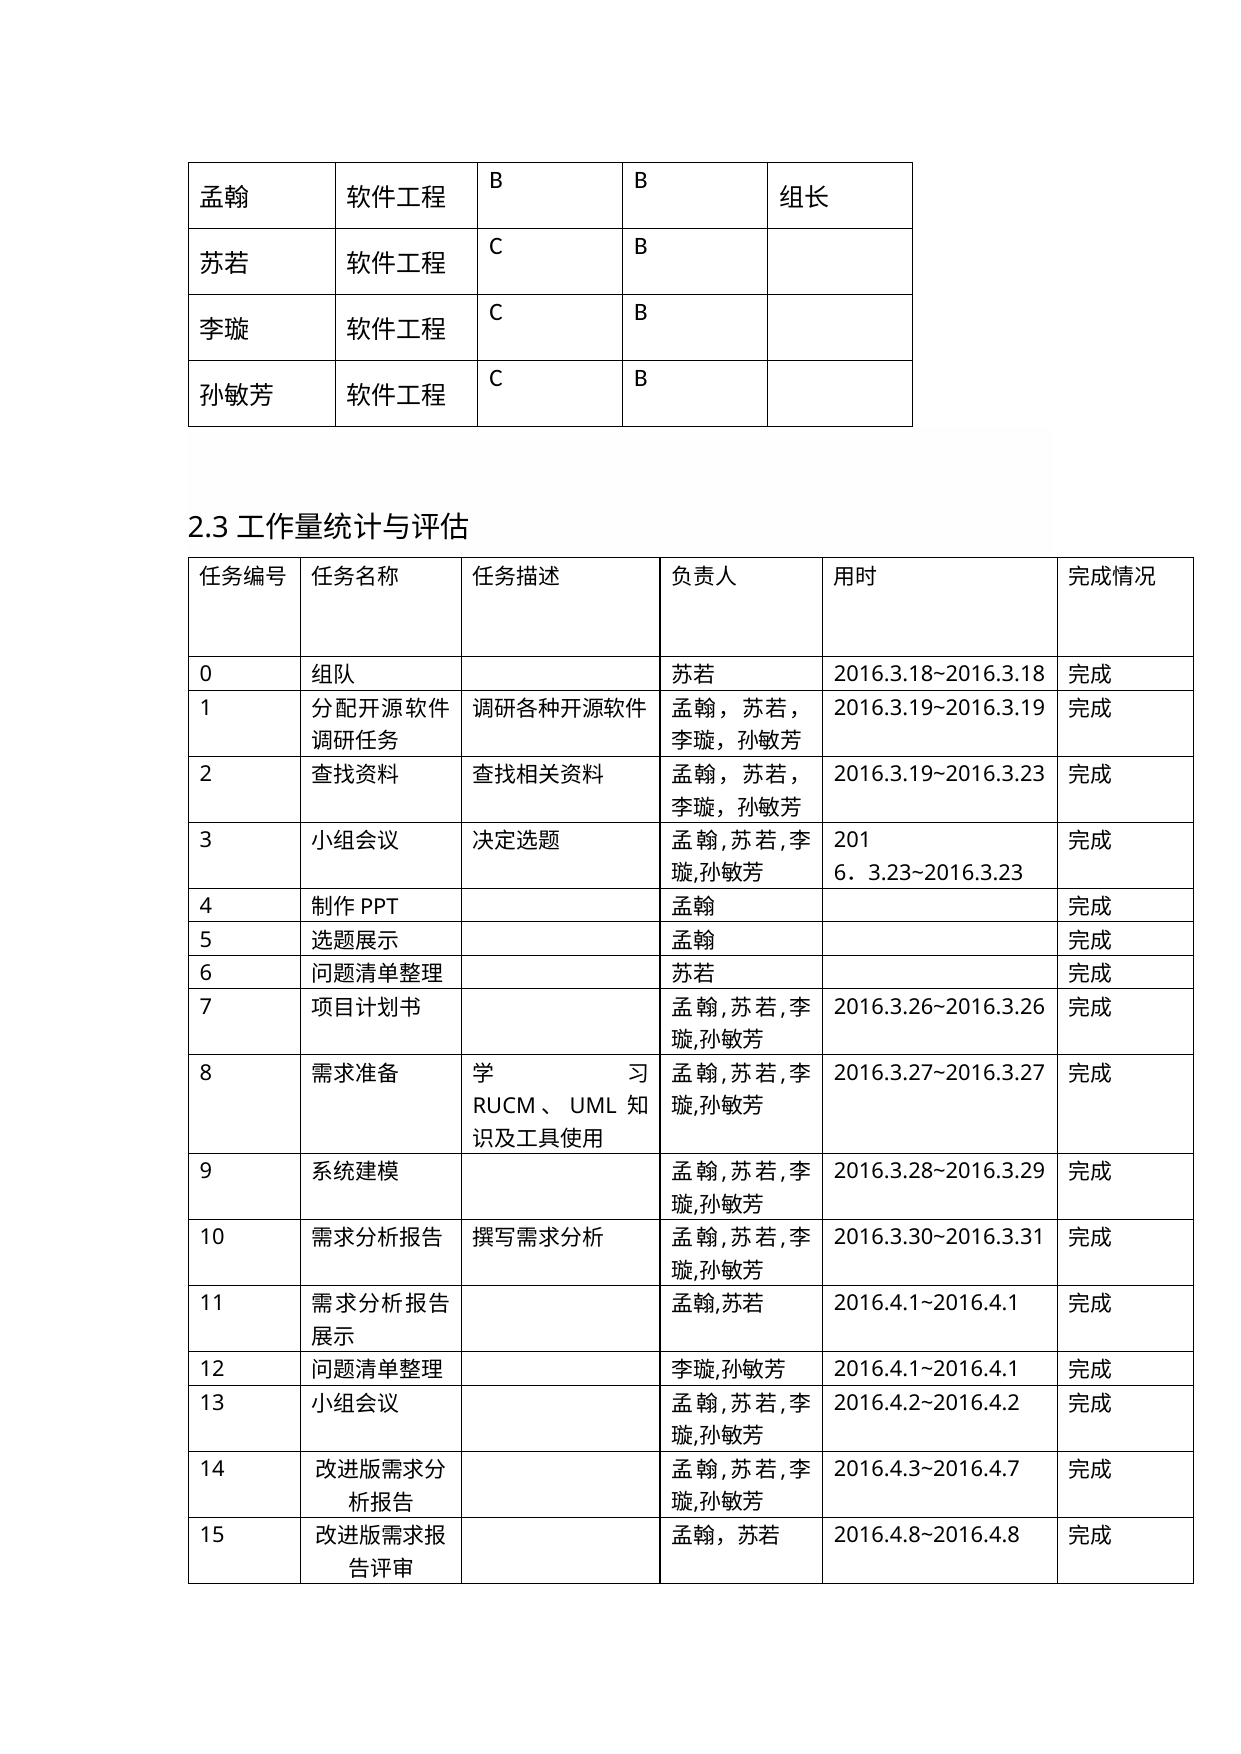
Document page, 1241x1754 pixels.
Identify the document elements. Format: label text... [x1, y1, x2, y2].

table_cell 完成 [1058, 1452, 1193, 1517]
table_cell 孙敏芳 [189, 361, 335, 426]
table_cell 1 [189, 691, 300, 756]
table_cell [768, 229, 912, 294]
table_cell 小组会议 [301, 1386, 461, 1451]
table_cell 孟翰,苏若,李璇,孙敏芳 [661, 989, 822, 1054]
table_cell 软件工程 [336, 163, 477, 228]
table_cell 完成 [1058, 956, 1193, 988]
table_cell 撰写需求分析 [462, 1220, 659, 1285]
table_cell [462, 1154, 659, 1219]
table_header 任务描述 [462, 558, 659, 656]
table_cell B [623, 361, 767, 426]
table_cell 2016．3.23~2016.3.23 [823, 823, 1057, 888]
table_cell 完成 [1058, 657, 1193, 689]
table_cell [462, 1352, 659, 1384]
table_cell 制作PPT [301, 889, 461, 921]
table_cell 组长 [768, 163, 912, 228]
table_cell 孟翰,苏若,李璇,孙敏芳 [661, 1154, 822, 1219]
text 2.3 工作量统计与评估 [187, 492, 1053, 557]
table_cell 7 [189, 989, 300, 1054]
table_cell 完成 [1058, 922, 1193, 955]
table_cell [462, 989, 659, 1054]
table_cell 完成 [1058, 1518, 1193, 1583]
table_cell 需求分析报告展示 [301, 1286, 461, 1351]
table_cell 10 [189, 1220, 300, 1285]
table_cell 2016.3.28~2016.3.29 [823, 1154, 1057, 1219]
table_cell 问题清单整理 [301, 1352, 461, 1384]
table_cell 李璇,孙敏芳 [661, 1352, 822, 1384]
table_cell 孟翰 [661, 922, 822, 955]
table_cell 11 [189, 1286, 300, 1351]
table_cell [768, 361, 912, 426]
table_cell 改进版需求分析报告 [301, 1452, 461, 1517]
table_cell 完成 [1058, 1286, 1193, 1351]
table_cell 3 [189, 823, 300, 888]
table_cell 学习RUCM、UML知识及工具使用 [462, 1055, 659, 1153]
table_cell 孟翰，苏若，李璇，孙敏芳 [661, 691, 822, 756]
table_cell 孟翰,苏若,李璇,孙敏芳 [661, 823, 822, 888]
table_header 用时 [823, 558, 1057, 656]
table_cell 完成 [1058, 889, 1193, 921]
table_cell 苏若 [189, 229, 335, 294]
table_cell 孟翰 [189, 163, 335, 228]
table_cell [462, 922, 659, 955]
table_cell 需求分析报告 [301, 1220, 461, 1285]
table_cell 决定选题 [462, 823, 659, 888]
table_cell C [478, 361, 622, 426]
table_cell 李璇 [189, 295, 335, 360]
table_cell [462, 1286, 659, 1351]
table_cell 项目计划书 [301, 989, 461, 1054]
table_cell 完成 [1058, 691, 1193, 756]
table_cell [462, 1386, 659, 1451]
table_cell 2016.3.19~2016.3.19 [823, 691, 1057, 756]
table_cell 调研各种开源软件 [462, 691, 659, 756]
table_cell 9 [189, 1154, 300, 1219]
table_cell C [478, 229, 622, 294]
table_cell 问题清单整理 [301, 956, 461, 988]
table_cell 孟翰，苏若 [661, 1518, 822, 1583]
table_cell [462, 1452, 659, 1517]
table_cell [462, 657, 659, 689]
table_cell 15 [189, 1518, 300, 1583]
table_header 完成情况 [1058, 558, 1193, 656]
table_cell B [623, 163, 767, 228]
table_header 任务名称 [301, 558, 461, 656]
table_cell B [478, 163, 622, 228]
table_cell 分配开源软件调研任务 [301, 691, 461, 756]
table_cell 孟翰，苏若，李璇，孙敏芳 [661, 757, 822, 822]
table_cell [823, 889, 1057, 921]
table_cell B [623, 295, 767, 360]
table_cell 12 [189, 1352, 300, 1384]
table_cell 4 [189, 889, 300, 921]
table_cell 完成 [1058, 1220, 1193, 1285]
table_cell 孟翰,苏若,李璇,孙敏芳 [661, 1055, 822, 1153]
table_cell 13 [189, 1386, 300, 1451]
table_cell 改进版需求报告评审 [301, 1518, 461, 1583]
table_cell 2016.3.19~2016.3.23 [823, 757, 1057, 822]
table_cell 孟翰 [661, 889, 822, 921]
table_cell B [623, 229, 767, 294]
table_cell 8 [189, 1055, 300, 1153]
table_cell 5 [189, 922, 300, 955]
table_cell 查找相关资料 [462, 757, 659, 822]
table_cell [462, 956, 659, 988]
table_cell 孟翰,苏若 [661, 1286, 822, 1351]
table_cell 完成 [1058, 823, 1193, 888]
table_cell 2016.3.18~2016.3.18 [823, 657, 1057, 689]
table_cell 查找资料 [301, 757, 461, 822]
table_cell 2016.4.1~2016.4.1 [823, 1286, 1057, 1351]
table_cell 小组会议 [301, 823, 461, 888]
table_cell 14 [189, 1452, 300, 1517]
table_cell 2016.4.3~2016.4.7 [823, 1452, 1057, 1517]
table_cell 2016.3.30~2016.3.31 [823, 1220, 1057, 1285]
table_cell [823, 922, 1057, 955]
table_cell 2 [189, 757, 300, 822]
table_cell 苏若 [661, 657, 822, 689]
table_cell 孟翰,苏若,李璇,孙敏芳 [661, 1452, 822, 1517]
table_cell 选题展示 [301, 922, 461, 955]
table_cell [462, 889, 659, 921]
table_cell 6 [189, 956, 300, 988]
table_cell 软件工程 [336, 295, 477, 360]
table_cell 完成 [1058, 1352, 1193, 1384]
table_cell 系统建模 [301, 1154, 461, 1219]
table_cell [462, 1518, 659, 1583]
table_cell 2016.3.26~2016.3.26 [823, 989, 1057, 1054]
table_cell 完成 [1058, 1055, 1193, 1153]
table_cell 组队 [301, 657, 461, 689]
table_cell 完成 [1058, 1154, 1193, 1219]
table_cell 2016.4.1~2016.4.1 [823, 1352, 1057, 1384]
table_cell 孟翰,苏若,李璇,孙敏芳 [661, 1386, 822, 1451]
table_cell 苏若 [661, 956, 822, 988]
table_cell [823, 956, 1057, 988]
table_cell 孟翰,苏若,李璇,孙敏芳 [661, 1220, 822, 1285]
table_cell 2016.3.27~2016.3.27 [823, 1055, 1057, 1153]
table_cell 软件工程 [336, 361, 477, 426]
table_header 负责人 [661, 558, 822, 656]
table_cell 完成 [1058, 1386, 1193, 1451]
table_cell 软件工程 [336, 229, 477, 294]
table_cell C [478, 295, 622, 360]
table_cell 2016.4.8~2016.4.8 [823, 1518, 1057, 1583]
table_header 任务编号 [189, 558, 300, 656]
table_cell [768, 295, 912, 360]
table_cell 0 [189, 657, 300, 689]
table_cell 完成 [1058, 757, 1193, 822]
table_cell 完成 [1058, 989, 1193, 1054]
table_cell 2016.4.2~2016.4.2 [823, 1386, 1057, 1451]
table_cell 需求准备 [301, 1055, 461, 1153]
